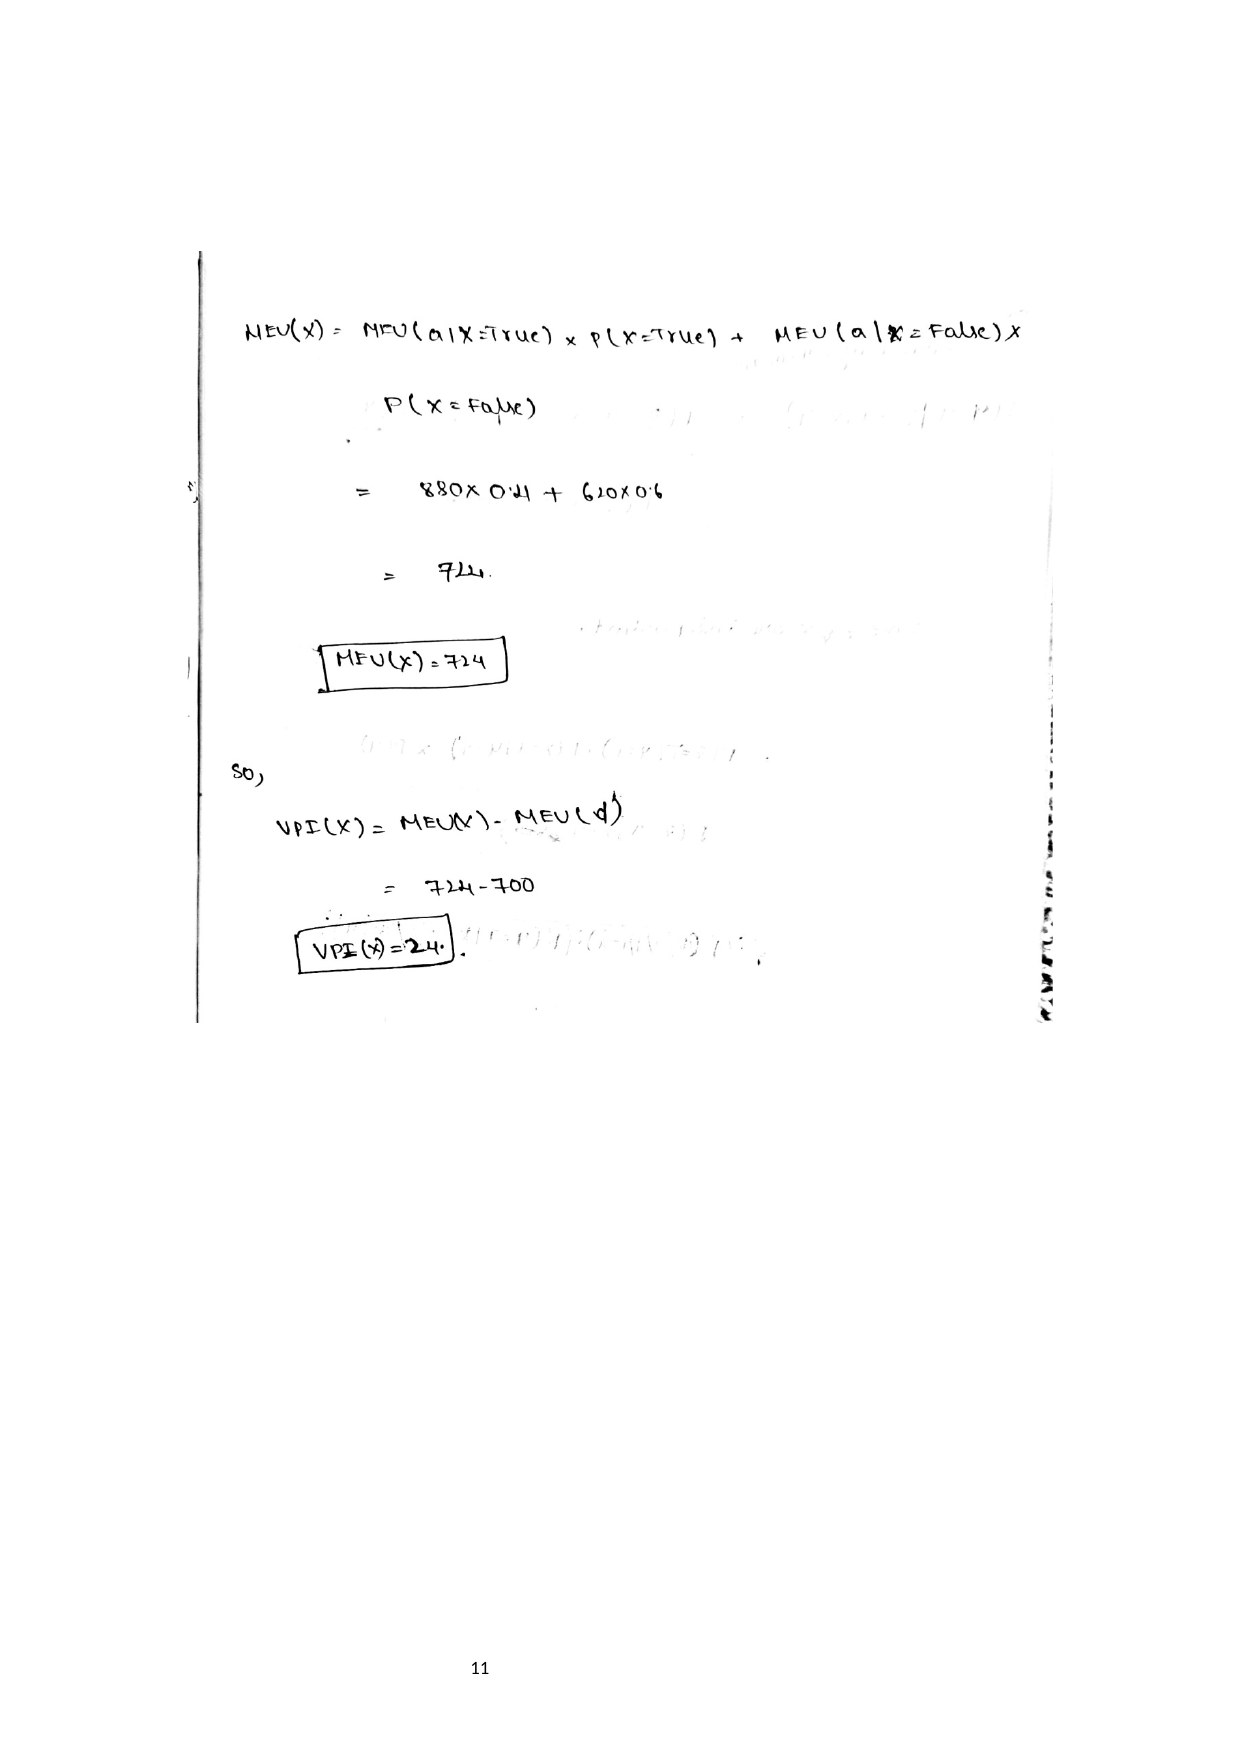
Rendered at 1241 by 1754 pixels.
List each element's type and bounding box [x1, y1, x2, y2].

picture [187, 251, 1053, 1023]
